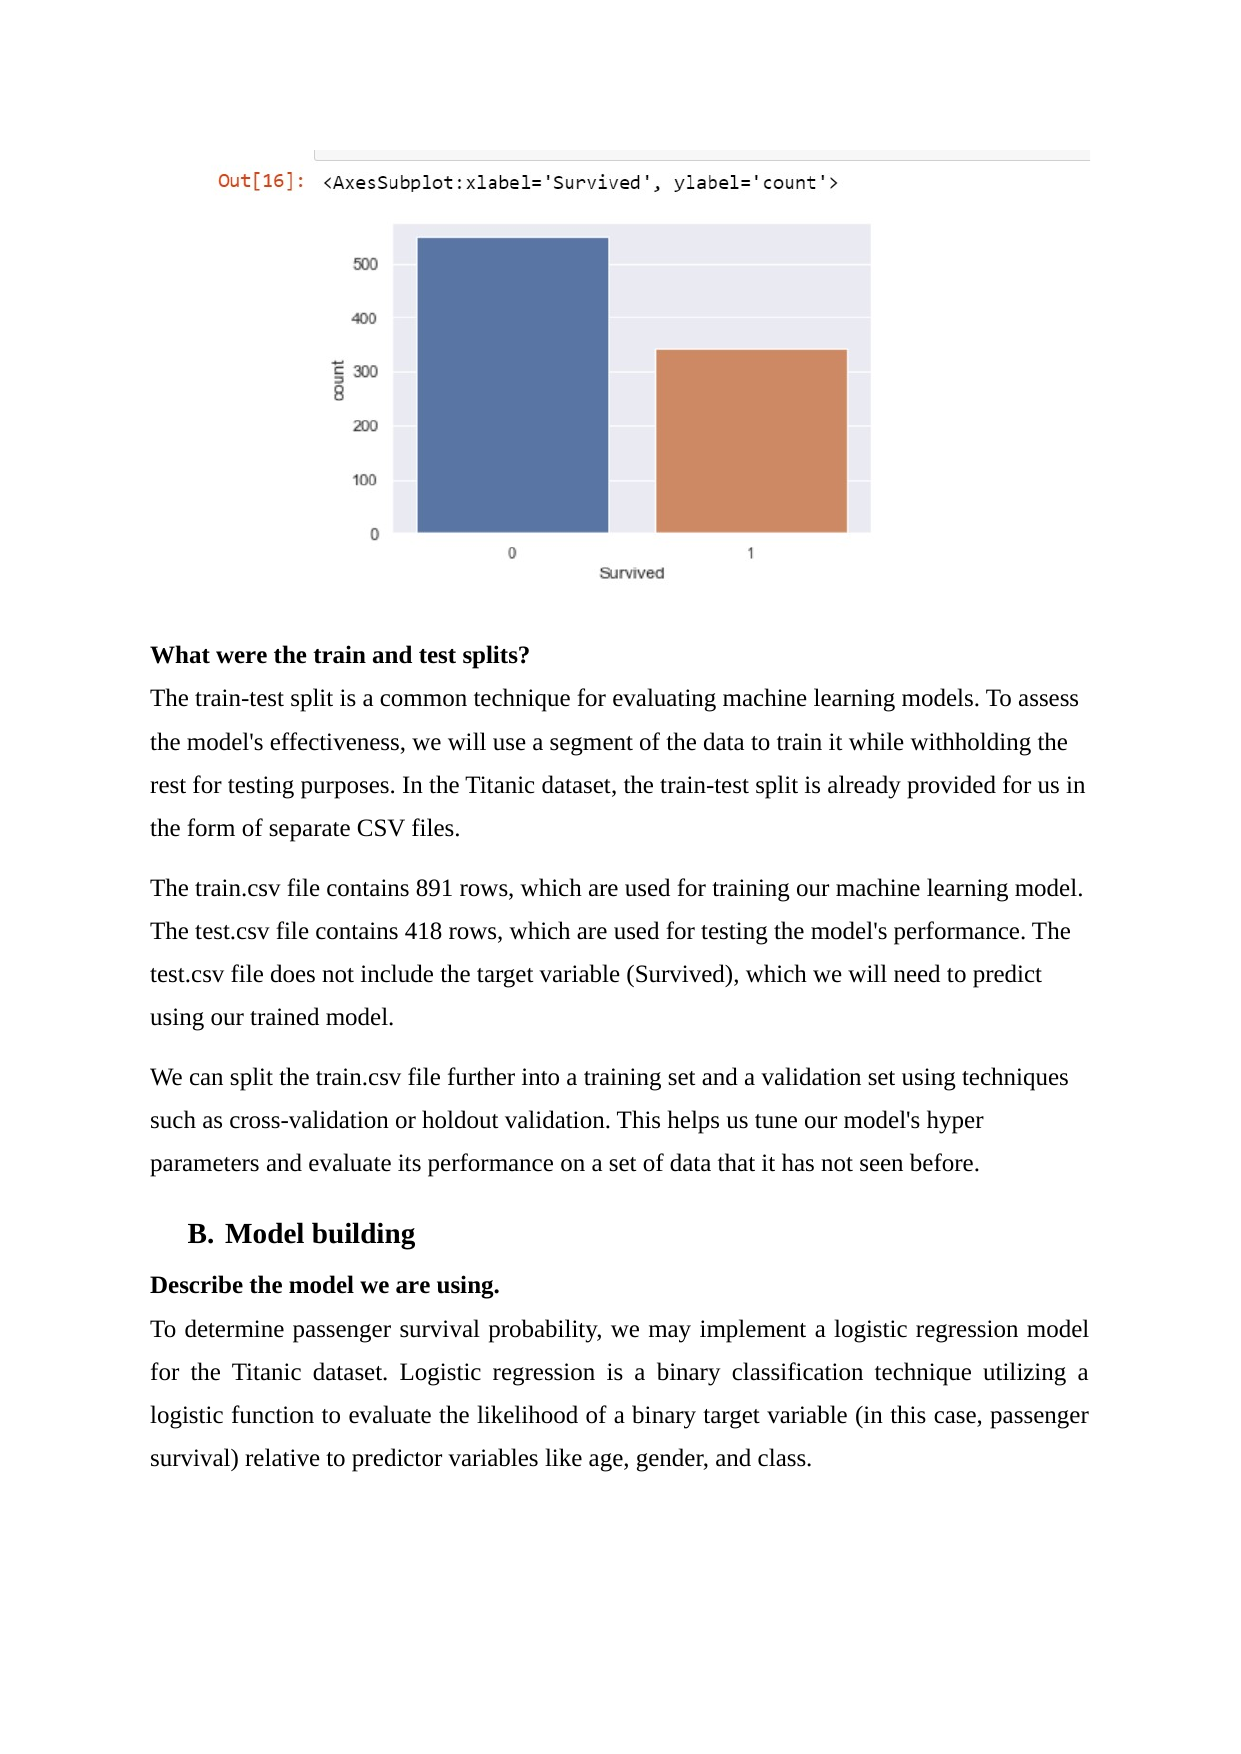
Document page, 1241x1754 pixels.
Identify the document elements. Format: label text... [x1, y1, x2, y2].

subtitle What were the train and test splits? [150, 640, 1090, 669]
text We can split the train.csv file further into a training set and a validation set using techniques such as cross-validation or holdout validation. This helps us tune our model's hyper parameters and evaluate its performance on a set of data that it has not seen before. [150, 1062, 1090, 1177]
subtitle Describe the model we are using. [150, 1271, 1090, 1299]
subtitle Model building [187, 1216, 1090, 1250]
text The train-test split is a common technique for evaluating machine learning models. To assess the model's effectiveness, we will use a segment of the data to train it while withholding the rest for testing purposes. In the Titanic dataset, the train-test split is already provided for us in the form of separate CSV files. [150, 683, 1090, 842]
text The train.csv file contains 891 rows, which are used for training our machine learning model. The test.csv file contains 418 rows, which are used for testing the model's performance. The test.csv file does not include the target variable (Survived), which we will need to predict using our trained model. [150, 873, 1090, 1031]
text To determine passenger survival probability, we may implement a logistic regression model for the Titanic dataset. Logistic regression is a binary classification technique utilizing a logistic function to evaluate the likelihood of a binary target variable (in this case, passenger survival) relative to predictor variables like age, gender, and class. [150, 1314, 1090, 1472]
picture [150, 150, 1091, 610]
